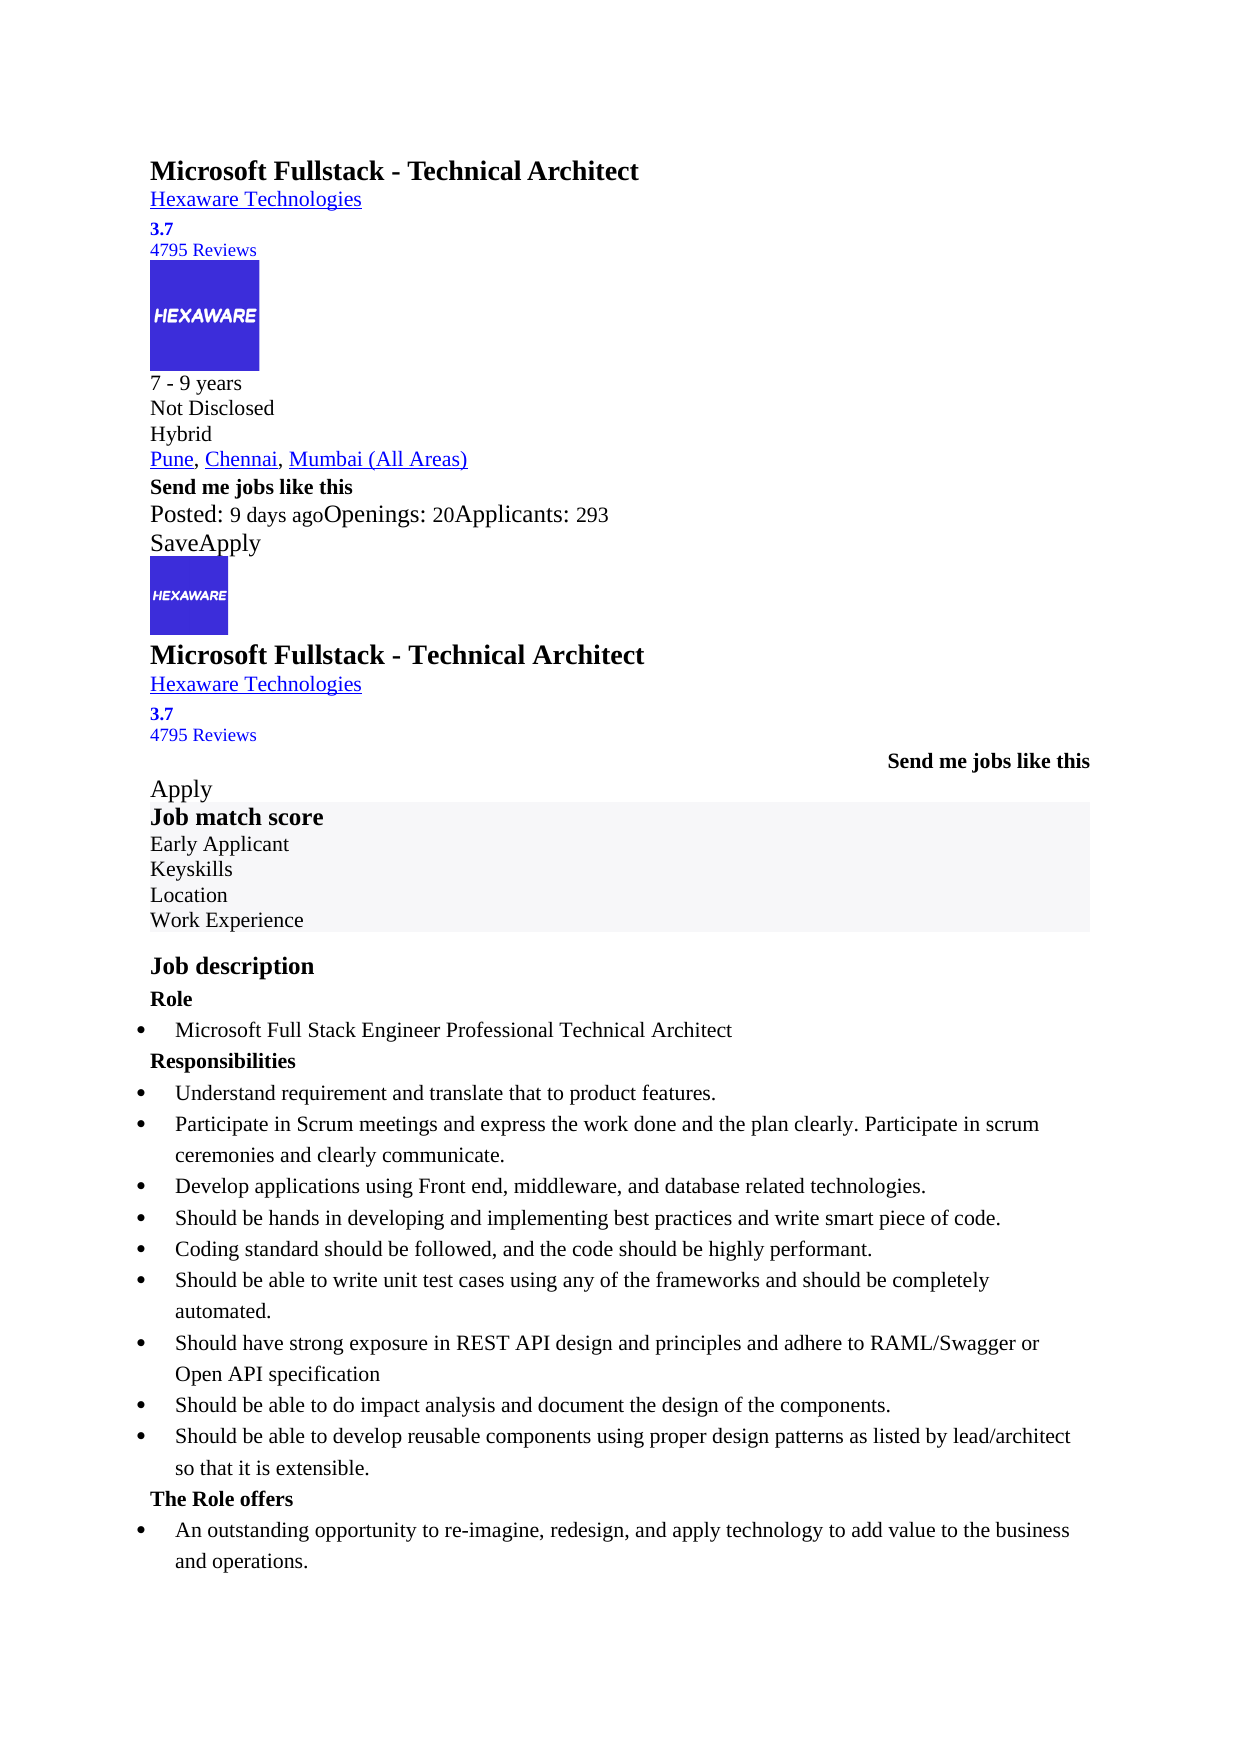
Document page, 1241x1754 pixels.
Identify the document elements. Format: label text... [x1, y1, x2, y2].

text Not Disclosed [150, 395, 1090, 421]
list Should be able to develop reusable components using proper design patterns as listed by lead/architect so that it is extensible. [137, 1417, 1090, 1480]
text Hybrid [150, 421, 1090, 446]
list An outstanding opportunity to re-imagine, redesign, and apply technology to add value to the business and operations. [137, 1511, 1090, 1574]
text The Role offers [150, 1480, 1090, 1511]
text 3.7 [150, 211, 1071, 239]
text Location [150, 882, 1090, 907]
text SaveApply [150, 528, 1090, 557]
picture [150, 556, 229, 635]
text 7 - 9 years [150, 370, 1090, 395]
text Posted: 9 days agoOpenings: 20Applicants: 293 [150, 499, 1090, 528]
text Keyskills [150, 856, 1090, 882]
text Role [150, 980, 1090, 1011]
text Hexaware Technologies [150, 671, 1090, 696]
text Microsoft Fullstack - Technical Architect [150, 150, 1090, 186]
text Microsoft Fullstack - Technical Architect [150, 635, 1090, 671]
text Job match score [150, 802, 1090, 831]
list Participate in Scrum meetings and express the work done and the plan clearly. Participate in scrum ceremonies and clearly communicate. [137, 1105, 1090, 1167]
text Send me jobs like this [150, 746, 1090, 774]
text 4795 Reviews [150, 239, 1090, 261]
picture [150, 260, 260, 371]
list Should have strong exposure in REST API design and principles and adhere to RAML/Swagger or Open API specification [137, 1324, 1090, 1386]
list Should be able to write unit test cases using any of the frameworks and should be completely automated. [137, 1261, 1090, 1324]
list Microsoft Full Stack Engineer Professional Technical Architect [137, 1011, 1090, 1042]
text 3.7 [150, 696, 1071, 724]
list Develop applications using Front end, middleware, and database related technologies. [137, 1167, 1090, 1199]
list Should be able to do impact analysis and document the design of the components. [137, 1386, 1090, 1417]
text Early Applicant [150, 831, 1090, 856]
text 4795 Reviews [150, 724, 1090, 746]
list Coding standard should be followed, and the code should be highly performant. [137, 1230, 1090, 1261]
text Responsibilities [150, 1042, 1090, 1074]
list Should be hands in developing and implementing best practices and write smart piece of code. [137, 1199, 1090, 1230]
text Job description [150, 949, 1090, 980]
text Work Experience [150, 907, 1090, 932]
list Understand requirement and translate that to product features. [137, 1074, 1090, 1105]
text Pune, Chennai, Mumbai (All Areas) [150, 446, 1090, 471]
text Apply [150, 774, 1090, 802]
text Hexaware Technologies [150, 186, 1090, 211]
text Send me jobs like this [150, 471, 1090, 499]
